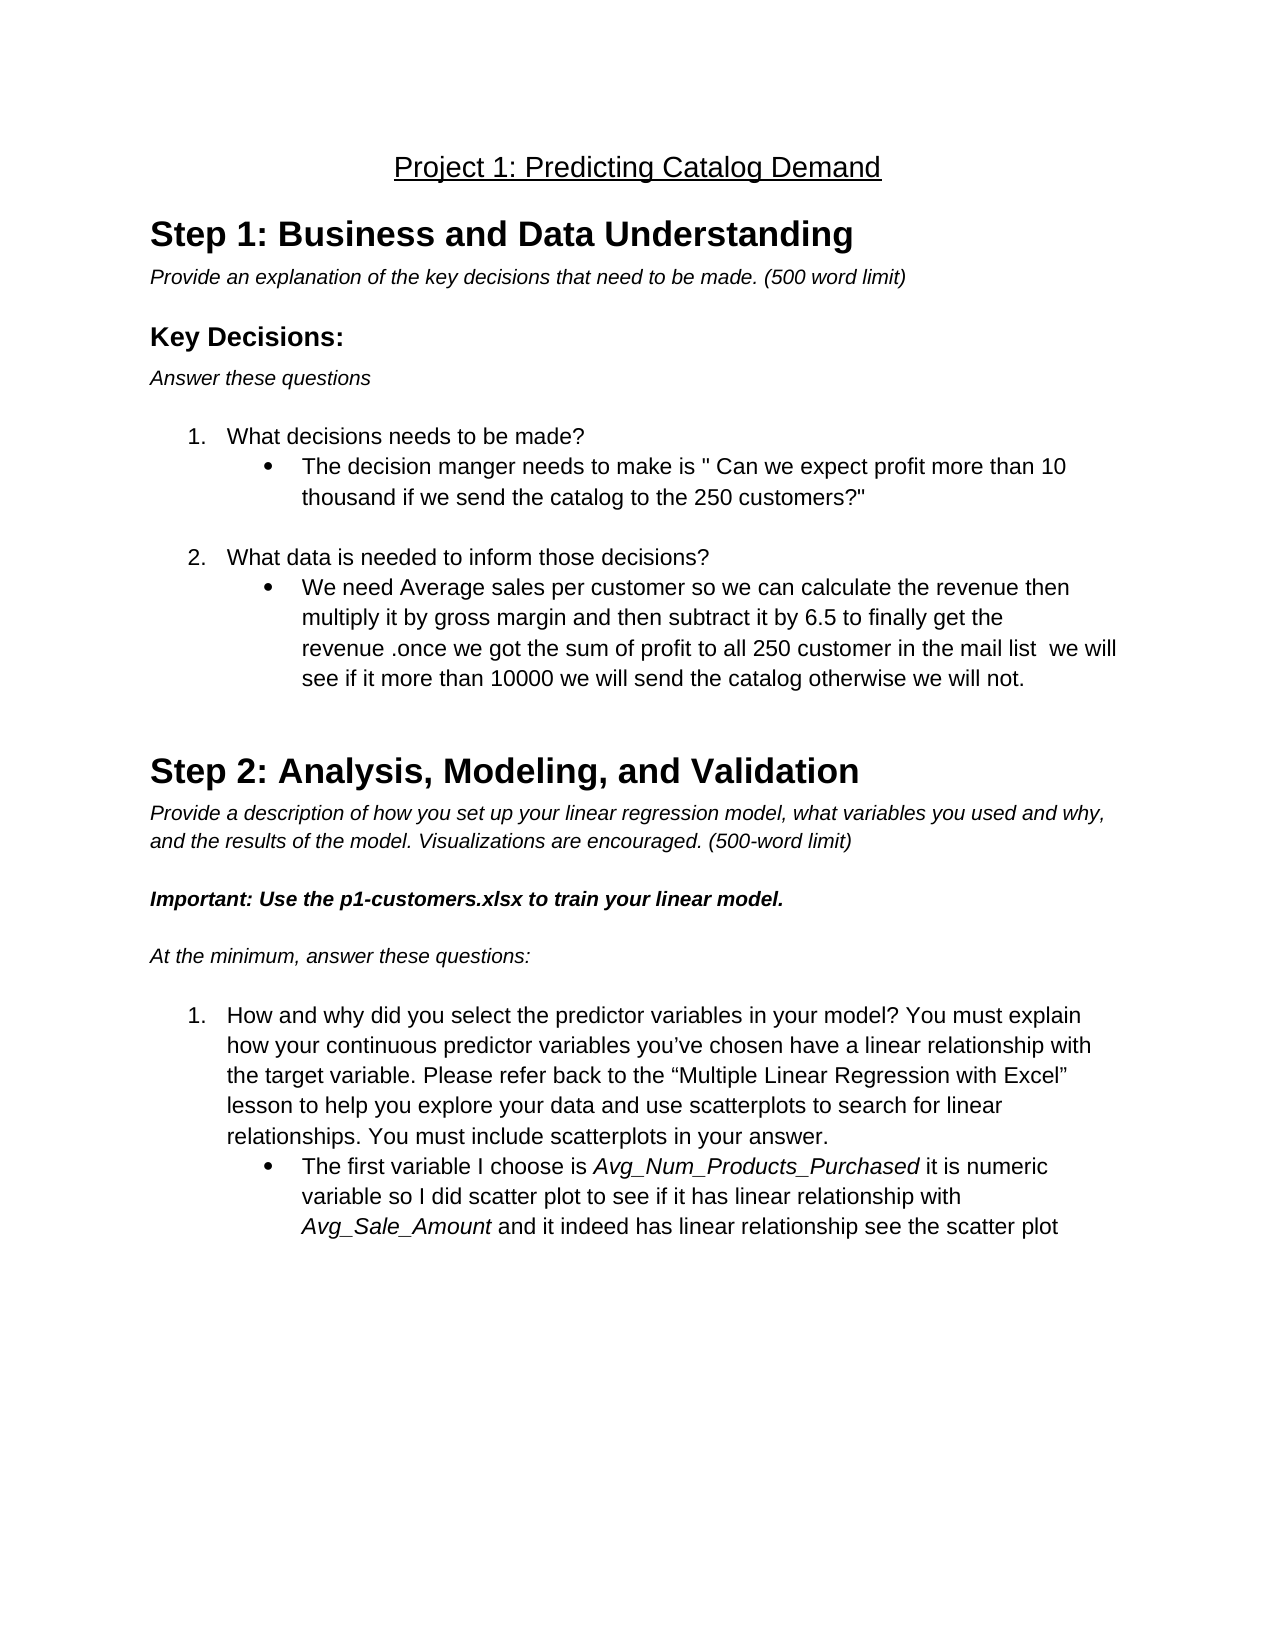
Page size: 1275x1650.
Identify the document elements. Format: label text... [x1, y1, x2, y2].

list The first variable I choose is Avg_Num_Products_Purchased it is numeric variable so I did scatter plot to see if it has linear relationship with Avg_Sale_Amount and it indeed has linear relationship see the scatter plot [264, 1153, 1125, 1239]
list The decision manger needs to make is " Can we expect profit more than 10 thousand if we send the catalog to the 250 customers?" [264, 453, 1125, 510]
subtitle Step 2: Analysis, Modeling, and Validation [150, 750, 1125, 791]
list We need Average sales per customer so we can calculate the revenue then multiply it by gross margin and then subtract it by 6.5 to finally get the revenue .once we got the sum of profit to all 250 customer in the mail list we will see if it more than 10000 we will send the catalog otherwise we will not. [264, 574, 1125, 691]
list What data is needed to inform those decisions? [187, 544, 1125, 570]
subtitle Step 1: Business and Data Understanding [150, 213, 1125, 254]
text Important: Use the p1-customers.xlsx to train your linear model. [150, 886, 1125, 910]
subtitle Key Decisions: [150, 321, 1125, 352]
list How and why did you select the predictor variables in your model? You must explain how your continuous predictor variables you’ve chosen have a linear relationship with the target variable. Please refer back to the “Multiple Linear Regression with Excel” lesson to help you explore your data and use scatterplots to search for linear relationships. You must include scatterplots in your answer. [187, 1002, 1125, 1149]
text Project 1: Predicting Catalog Demand [150, 150, 1125, 183]
text Provide an explanation of the key decisions that need to be made. (500 word limit) [150, 264, 1125, 288]
text At the minimum, answer these questions: [150, 944, 1125, 968]
text Provide a description of how you set up your linear regression model, what variables you used and why, and the results of the model. Visualizations are encouraged. (500-word limit) [150, 801, 1125, 853]
text Answer these questions [150, 365, 1125, 389]
list What decisions needs to be made? [187, 423, 1125, 449]
